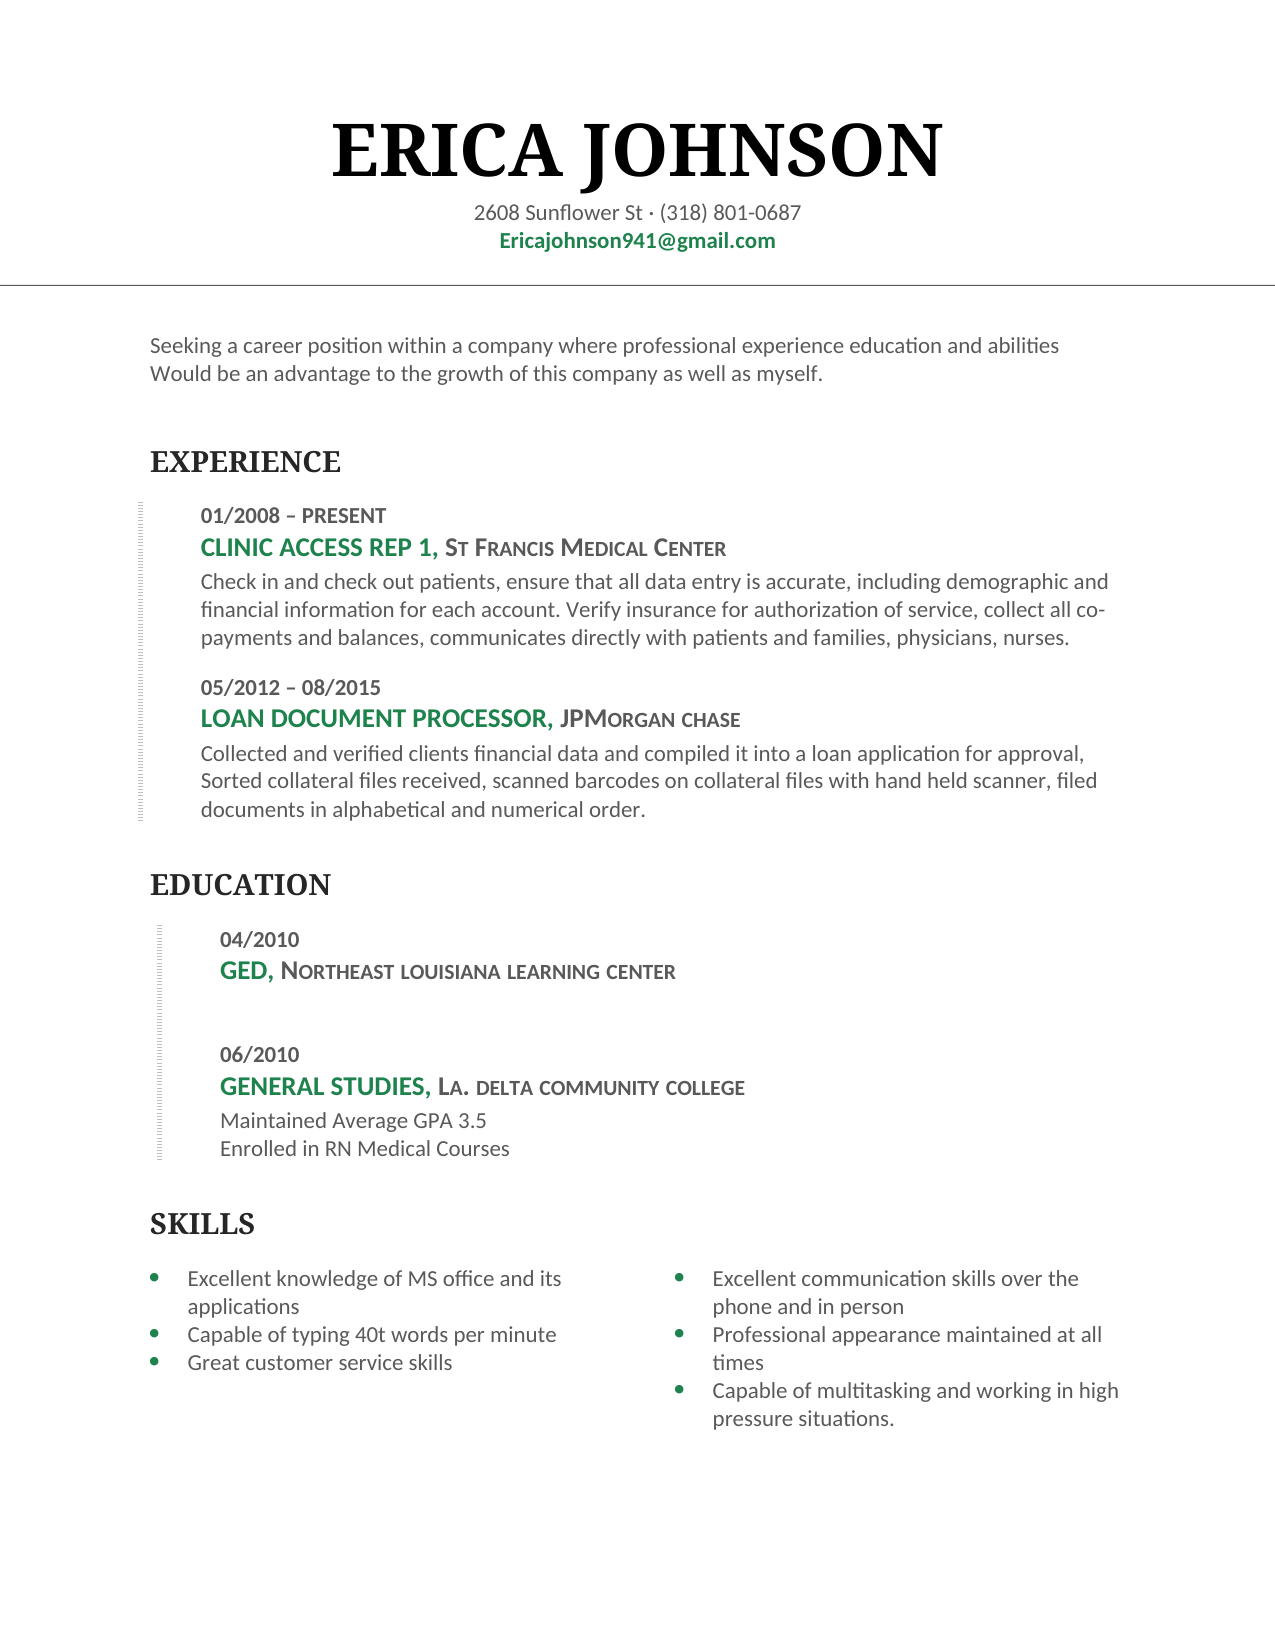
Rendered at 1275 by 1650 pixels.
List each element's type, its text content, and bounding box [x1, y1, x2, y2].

table_header 04/2010 GED, Northeast louisiana learning center [160, 925, 1125, 1018]
table_header Excellent knowledge of MS office and its applications Capable of typing 40t words per minute Great customer service skills [150, 1264, 637, 1516]
table_cell Seeking a career position within a company where professional experience education and abilities Would be an advantage to the growth of this company as well as myself. [150, 286, 1125, 399]
table_cell 06/2010 General studies, La. delta community college Maintained Average GPA 3.5 Enrolled in RN Medical Courses [160, 1018, 1125, 1162]
table_cell 05/2012 – 08/2015 loan document processor, JPMorgan chase Collected and verified clients financial data and compiled it into a loan application for approval, Sorted collateral files received, scanned barcodes on collateral files with hand held scanner, filed documents in alphabetical and numerical order. [141, 651, 1116, 823]
table_header Excellent communication skills over the phone and in person Professional appearance maintained at all times Capable of multitasking and working in high pressure situations. [638, 1264, 1125, 1516]
table_header Erica Johnson 2608 Sunflower St (318) 801-0687 Ericajohnson941@gmail.com [150, 99, 1125, 286]
table_header 01/2008 – Present Clinic Access Rep 1, St Francis Medical Center Check in and check out patients, ensure that all data entry is accurate, including demographic and financial information for each account. Verify insurance for authorization of service, collect all co-payments and balances, communicates directly with patients and families, physicians, nurses. [141, 502, 1116, 651]
